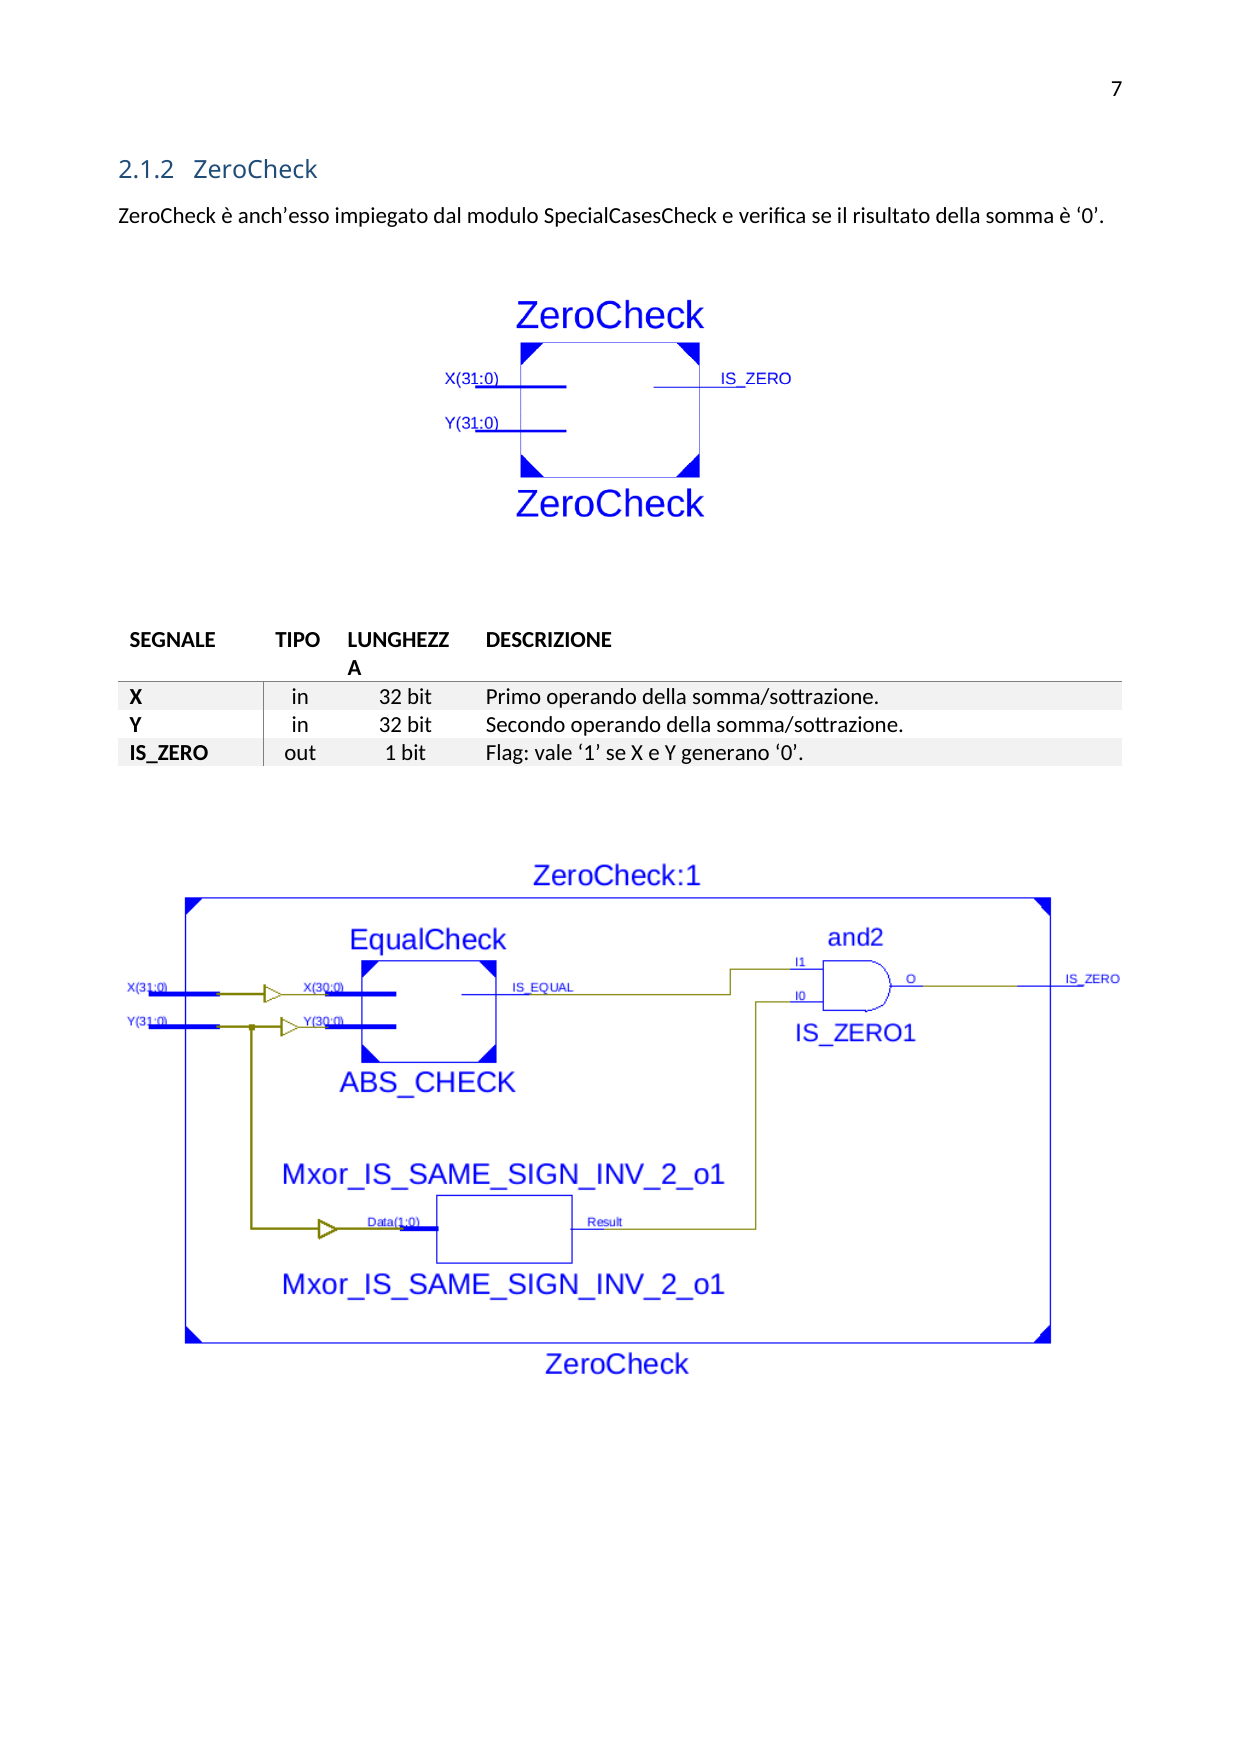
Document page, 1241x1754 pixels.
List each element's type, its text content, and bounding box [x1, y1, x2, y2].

table_cell out [264, 738, 336, 766]
table_cell IS_ZERO [118, 738, 263, 766]
table_cell 32 bit [336, 682, 474, 710]
text ZeroCheck è anch’esso impiegato dal modulo SpecialCasesCheck e verifica se il risultato della somma è ‘0’. [118, 201, 1122, 229]
table_cell X [118, 682, 263, 710]
table_header Segnale [118, 625, 264, 681]
subtitle ZeroCheck [118, 152, 1122, 186]
table_header Lunghezza [336, 625, 474, 681]
table_header Tipo [264, 625, 336, 681]
table_cell in [264, 682, 336, 710]
table_cell Primo operando della somma/sottrazione. [474, 682, 1122, 710]
table_cell Flag: vale ‘1’ se X e Y generano ‘0’. [474, 738, 1122, 766]
table_cell 32 bit [336, 710, 474, 738]
picture [121, 849, 1126, 1386]
picture [439, 290, 801, 530]
table_cell Y [118, 710, 263, 738]
table_cell 1 bit [336, 738, 474, 766]
table_header Descrizione [474, 625, 1122, 681]
table_cell in [264, 710, 336, 738]
table_cell Secondo operando della somma/sottrazione. [474, 710, 1122, 738]
